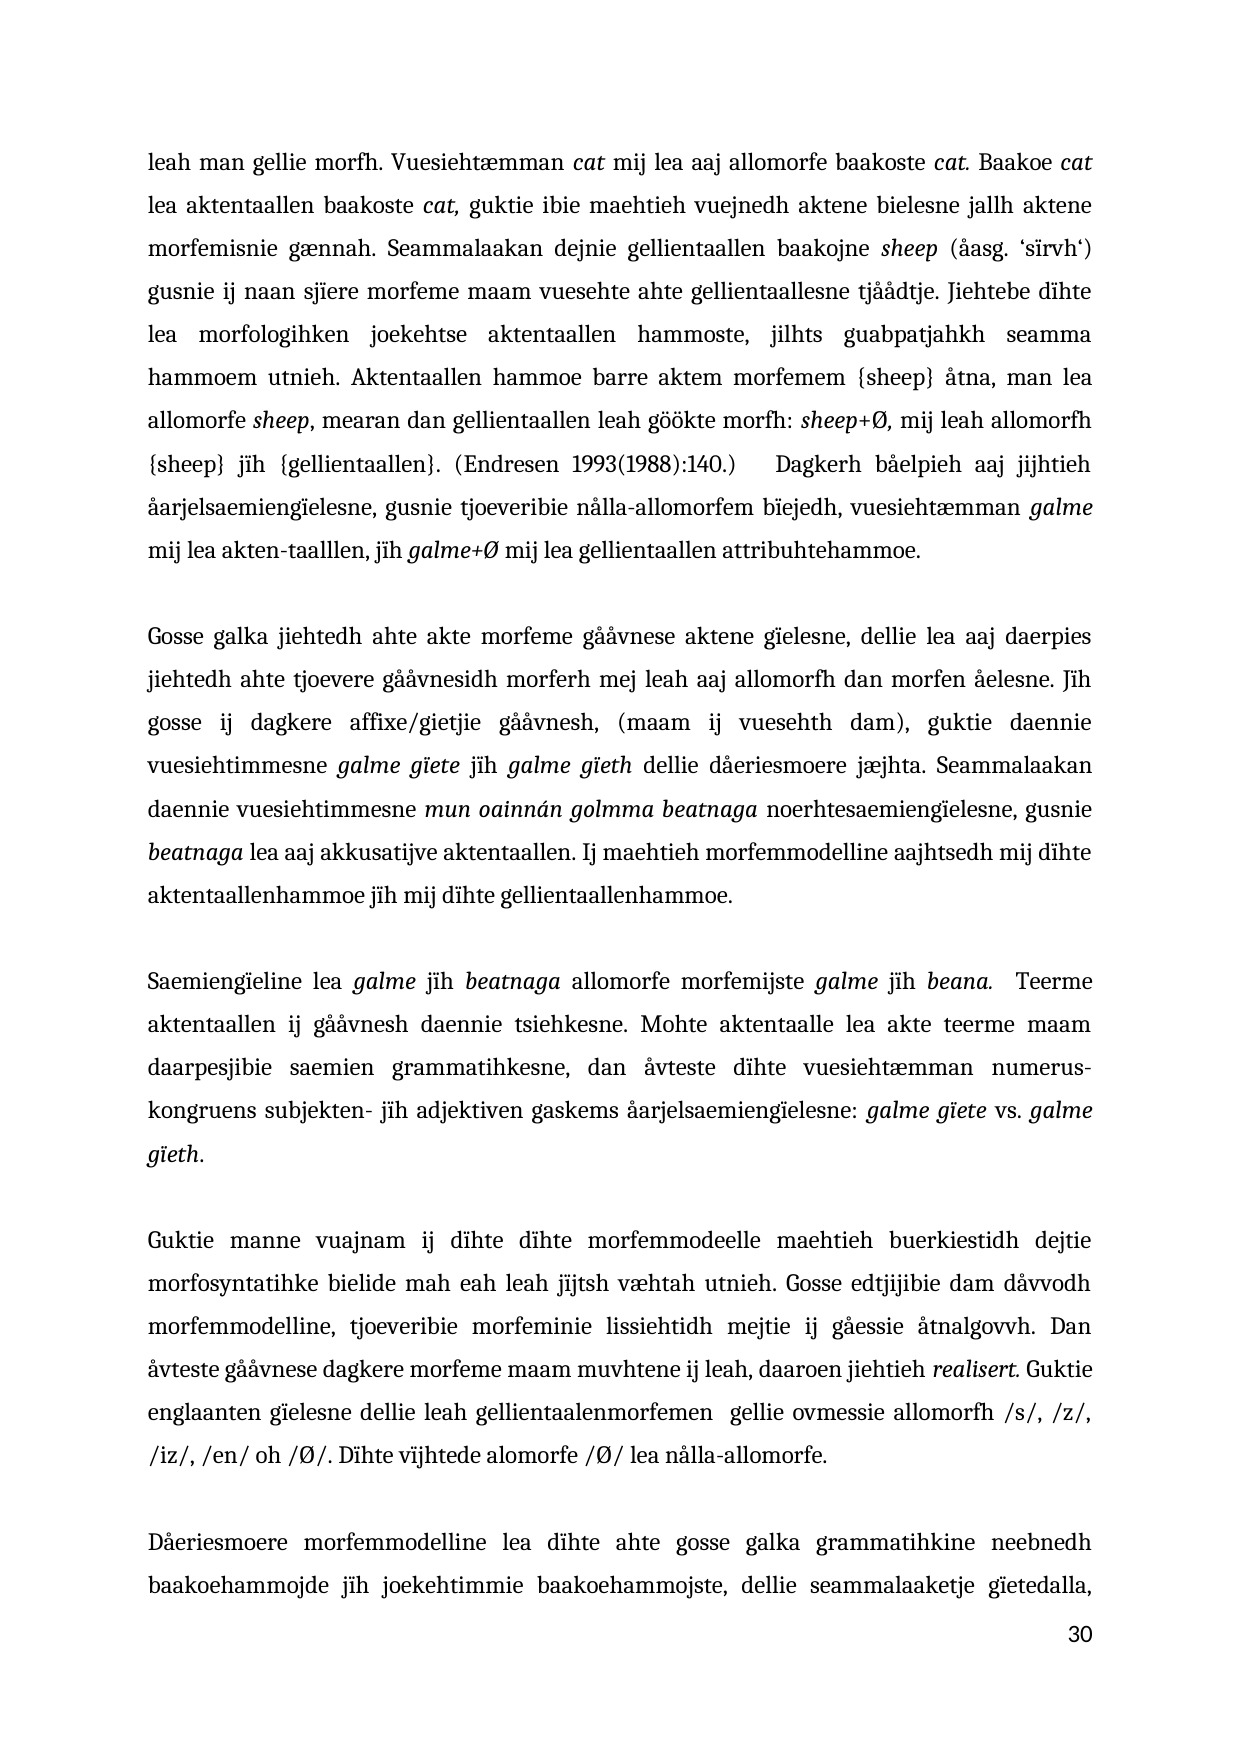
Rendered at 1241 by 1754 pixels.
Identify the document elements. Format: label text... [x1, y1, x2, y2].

text Saemiengïeline lea galme jïh beatnaga allomorfe morfemijste galme jïh beana. Teerme aktentaallen ij gååvnesh daennie tsiehkesne. Mohte aktentaalle lea akte teerme maam daarpesjibie saemien grammatihkesne, dan åvteste dïhte vuesiehtæmman numerus-kongruens subjekten- jïh adjektiven gaskems åarjelsaemiengïelesne: galme gïete vs. galme gïeth. [148, 967, 1093, 1168]
text Guktie manne vuajnam ij dïhte dïhte morfemmodeelle maehtieh buerkiestidh dejtie morfosyntatihke bielide mah eah leah jïjtsh væhtah utnieh. Gosse edtjijibie dam dåvvodh morfemmodelline, tjoeveribie morfeminie lissiehtidh mejtie ij gåessie åtnalgovvh. Dan åvteste gååvnese dagkere morfeme maam muvhtene ij leah, daaroen jiehtieh realisert. Guktie englaanten gïelesne dellie leah gellientaalenmorfemen gellie ovmessie allomorfh /s/, /z/, /iz/, /en/ oh /Ø/. Dïhte vïjhtede alomorfe /Ø/ lea nålla-allomorfe. [148, 1226, 1093, 1470]
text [148, 148, 1093, 564]
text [148, 1528, 1093, 1599]
text Gosse galka jiehtedh ahte akte morfeme gååvnese aktene gïelesne, dellie lea aaj daerpies jiehtedh ahte tjoevere gååvnesidh morferh mej leah aaj allomorfh dan morfen åelesne. Jïh gosse ij dagkere affixe/gietjie gååvnesh, (maam ij vuesehth dam), guktie daennie vuesiehtimmesne galme gïete jïh galme gïeth dellie dåeriesmoere jæjhta. Seammalaakan daennie vuesiehtimmesne mun oainnán golmma beatnaga noerhtesaemiengïelesne, gusnie beatnaga lea aaj akkusatijve aktentaallen. Ij maehtieh morfemmodelline aajhtsedh mij dïhte aktentaallenhammoe jïh mij dïhte gellientaallenhammoe. [148, 622, 1093, 909]
